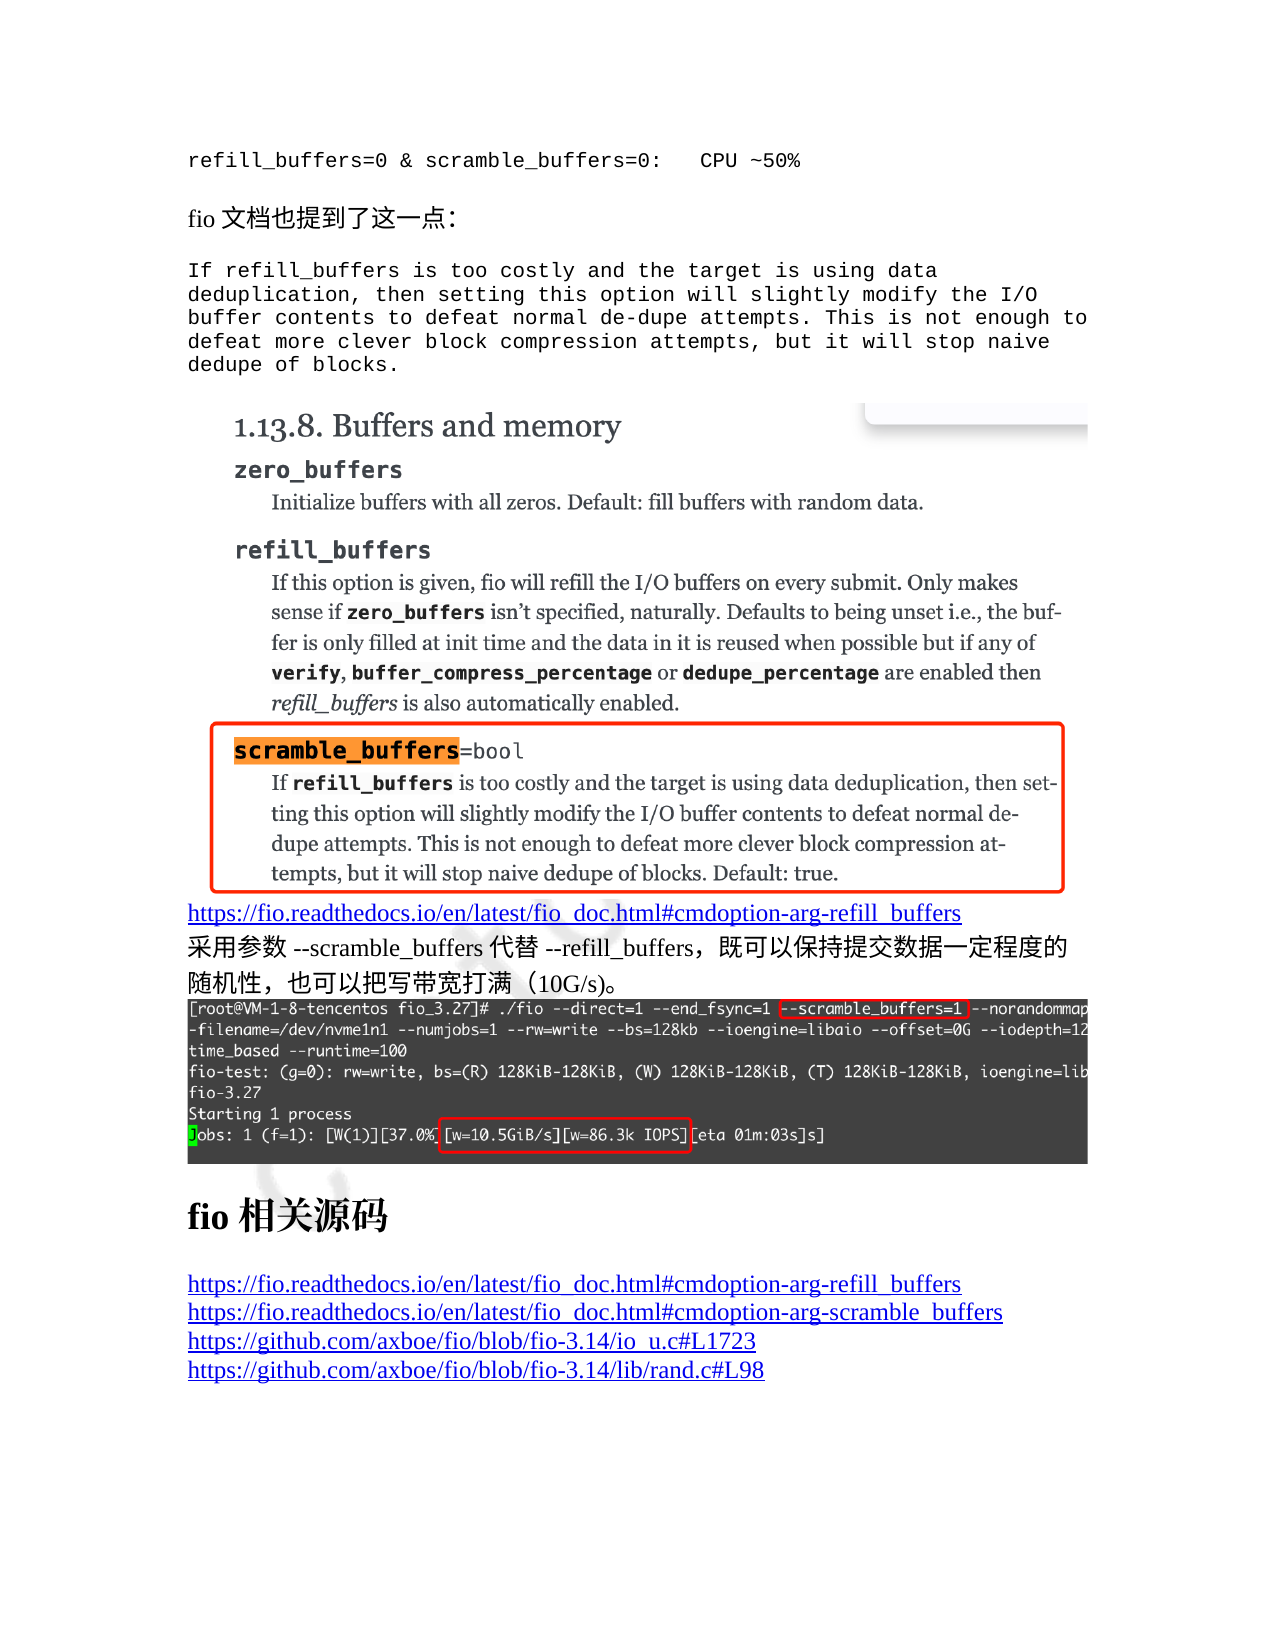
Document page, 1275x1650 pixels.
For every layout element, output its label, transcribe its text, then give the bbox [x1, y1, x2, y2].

picture [187, 403, 1088, 899]
text If refill_buffers is too costly and the target is using data deduplication, then setting this option will slightly modify the I/O buffer contents to defeat normal de-dupe attempts. This is not enough to defeat more clever block compression attempts, but it will stop naive dedupe of blocks. [187, 260, 1087, 378]
subtitle fio 相关源码 [187, 1194, 1087, 1238]
text https://fio.readthedocs.io/en/latest/fio_doc.html#cmdoption-arg-refill_buffers https://fio.readthedocs.io/en/latest/fio_doc.html#cmdoption-arg-scramble_buffers https://github.com/axboe/fio/blob/fio-3.14/io_u.c#L1723 https://github.com/axboe/fio/blob/fio-3.14/lib/rand.c#L98 [187, 1269, 1087, 1384]
text https://fio.readthedocs.io/en/latest/fio_doc.html#cmdoption-arg-refill_buffers 采用参数 --scramble_buffers 代替 --refill_buffers，既可以保持提交数据一定程度的随机性，也可以把写带宽打满（10G/s)。 [187, 899, 1087, 999]
text fio 文档也提到了这一点： [187, 199, 1087, 235]
picture [187, 999, 1088, 1164]
text refill_buffers=0 & scramble_buffers=0: CPU ~50% [187, 150, 1087, 174]
